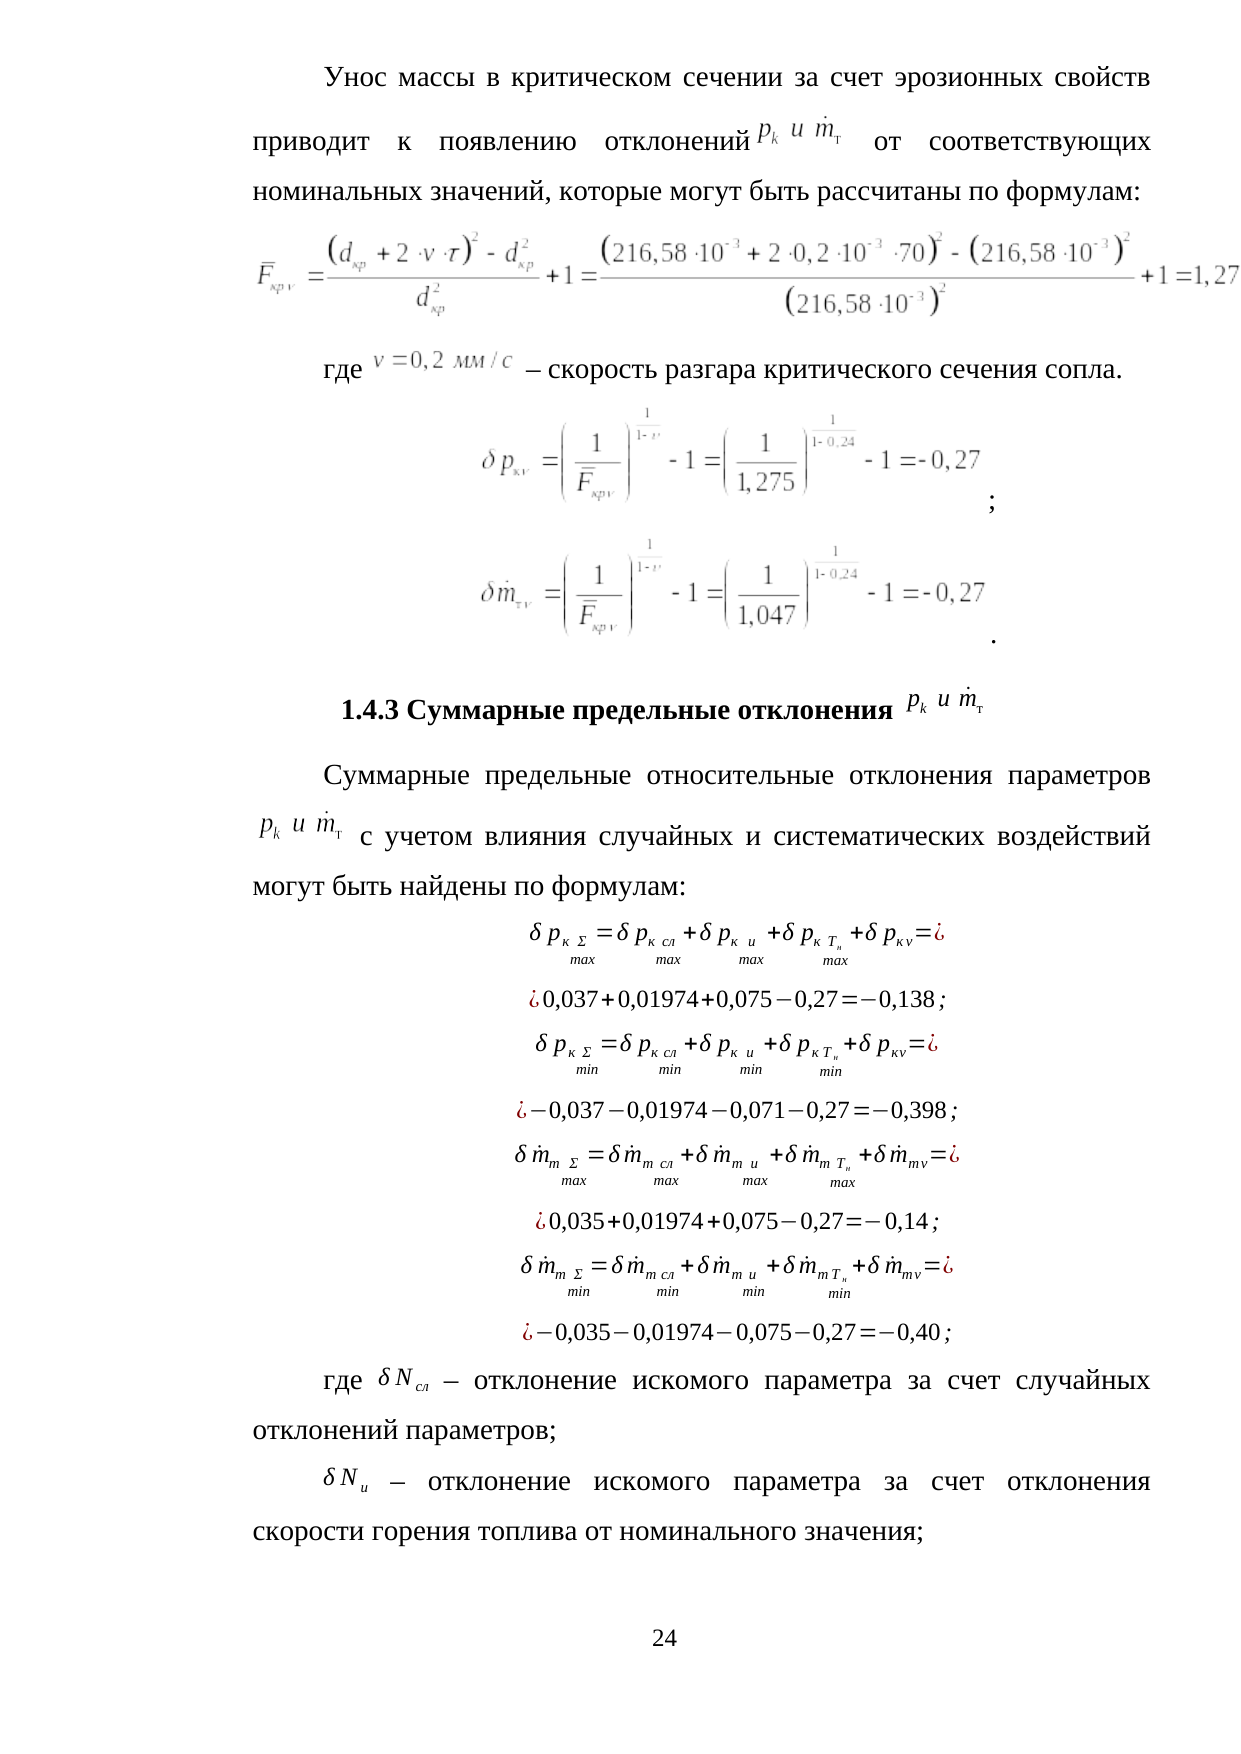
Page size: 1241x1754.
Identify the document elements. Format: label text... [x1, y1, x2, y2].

text Унос массы в критическом сечении за счет эрозионных свойств приводит к появлению отклонений от соответствующих номинальных значений, которые могут быть рассчитаны по формулам: [252, 59, 1152, 207]
text где – отклонение искомого параметра за счет случайных отклонений параметров; [252, 1362, 1152, 1446]
text ; [252, 401, 1152, 516]
text . [252, 532, 1152, 649]
text 1.4.3 Суммарные предельные отклонения [177, 681, 1152, 725]
text Суммарные предельные относительные отклонения параметров с учетом влияния случайных и систематических воздействий могут быть найдены по формулам: [252, 757, 1152, 902]
text – отклонение искомого параметра за счет отклонения скорости горения топлива от номинального значения; [252, 1463, 1152, 1547]
text где – скорость разгара критического сечения сопла. [252, 346, 1152, 385]
